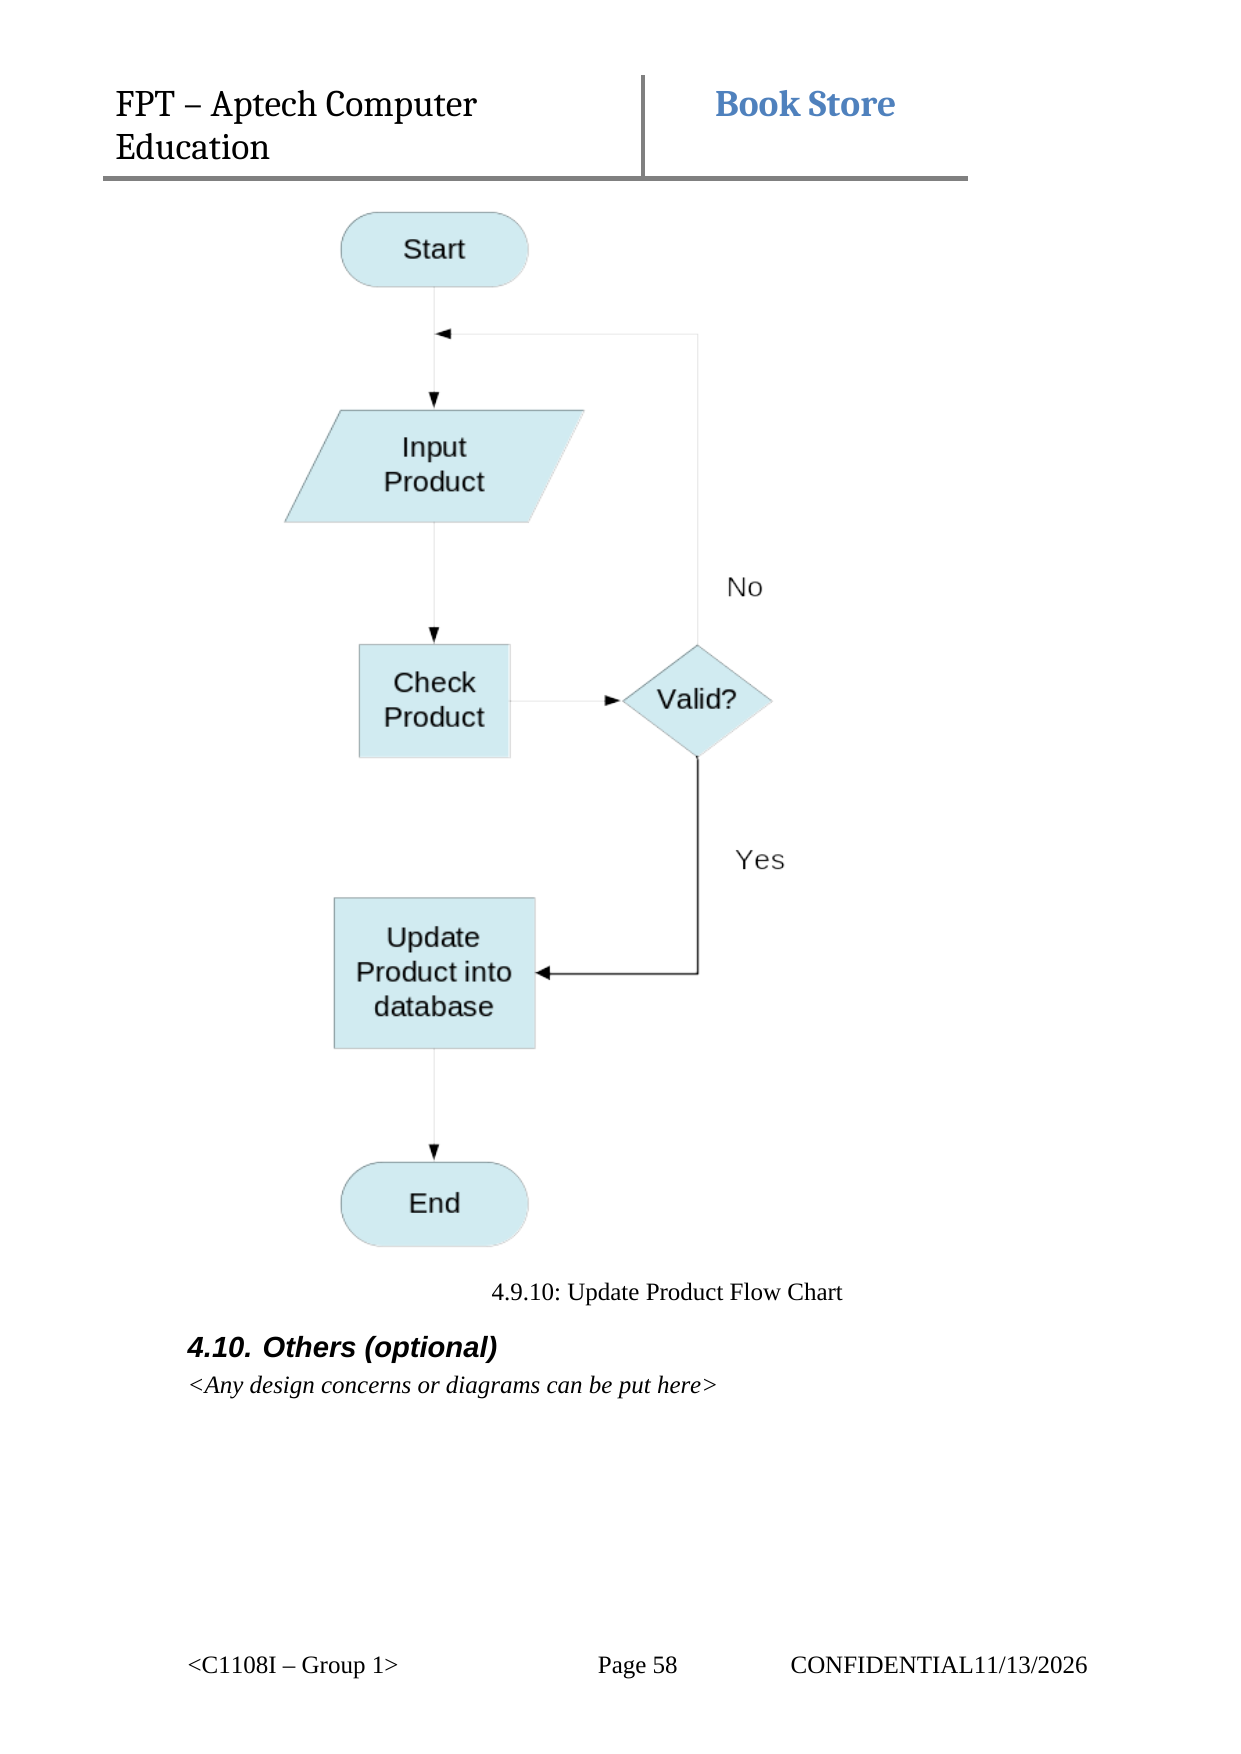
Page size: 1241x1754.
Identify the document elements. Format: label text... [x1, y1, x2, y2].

subtitle Others (optional) [187, 1331, 1053, 1364]
list <Any design concerns or diagrams can be put here> [187, 1370, 1053, 1399]
list 4.9.10: Update Product Flow Chart [281, 1277, 1053, 1306]
